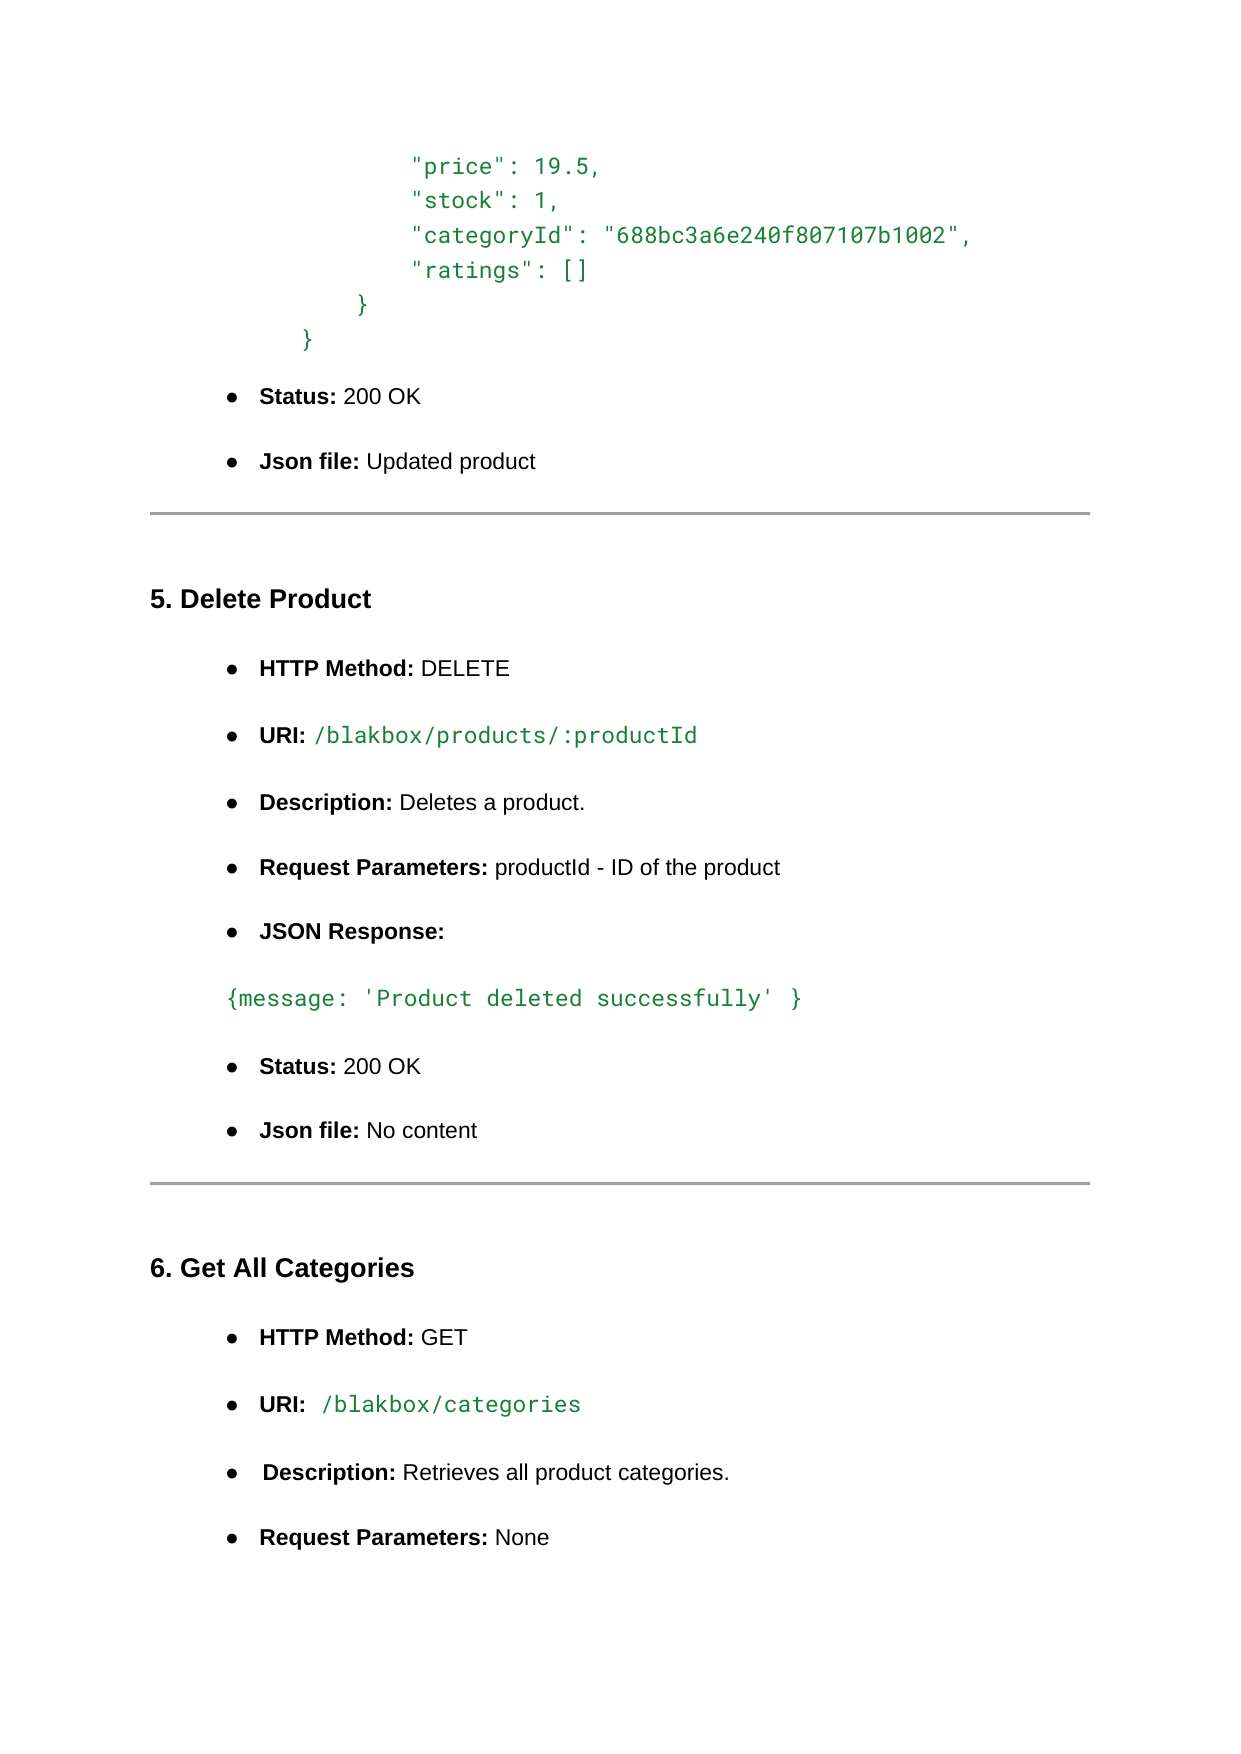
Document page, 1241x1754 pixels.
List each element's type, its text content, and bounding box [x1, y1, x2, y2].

text ● Status: 200 OK [225, 383, 1090, 409]
text ● Description: Deletes a product. [225, 789, 1090, 816]
text ● URI: /blakbox/categories [225, 1389, 1090, 1419]
text } [300, 323, 1090, 354]
text "categoryId": "688bc3a6e240f807107b1002", [300, 219, 1090, 249]
text ● URI: /blakbox/products/:productId [225, 719, 1090, 749]
text ● Request Parameters: None [225, 1524, 1090, 1550]
text "price": 19.5, [300, 150, 1090, 180]
text {message: 'Product deleted successfully' } [225, 983, 1090, 1013]
text "stock": 1, [300, 185, 1090, 215]
text ● Request Parameters: productId - ID of the product [225, 854, 1090, 880]
text ● Status: 200 OK [225, 1053, 1090, 1079]
text ● Json file: No content [225, 1117, 1090, 1144]
text "ratings": [] [300, 254, 1090, 284]
text ● HTTP Method: DELETE [225, 654, 1090, 681]
subtitle 5. Delete Product [150, 583, 1090, 614]
text ● Description: Retrieves all product categories. [225, 1459, 1090, 1486]
text ● HTTP Method: GET [225, 1324, 1090, 1351]
text ● Json file: Updated product [225, 448, 1090, 474]
text ● JSON Response: [225, 918, 1090, 944]
subtitle 6. Get All Categories [150, 1252, 1090, 1284]
text } [300, 289, 1090, 319]
